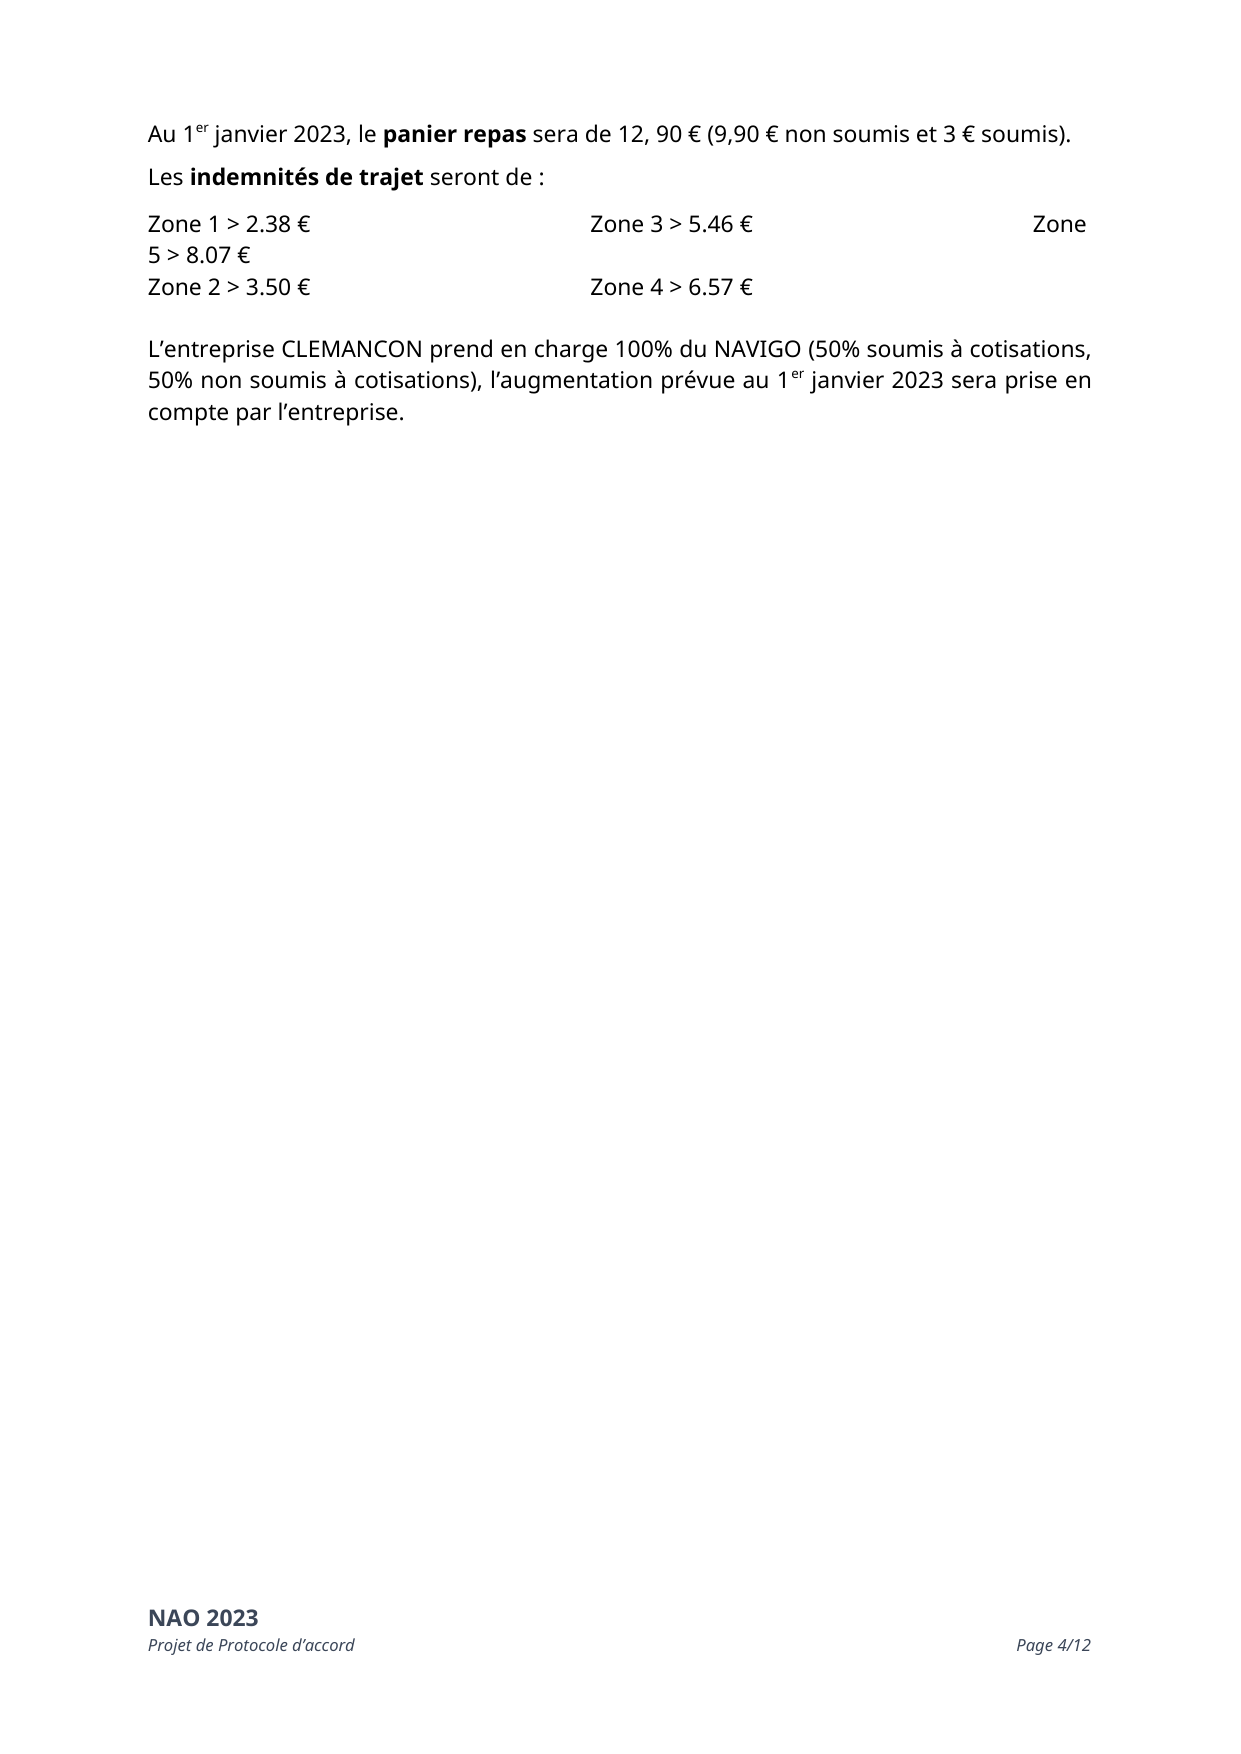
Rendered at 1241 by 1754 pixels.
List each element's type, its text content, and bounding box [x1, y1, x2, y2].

text L’entreprise CLEMANCON prend en charge 100% du NAVIGO (50% soumis à cotisations, 50% non soumis à cotisations), l’augmentation prévue au 1er janvier 2023 sera prise en compte par l’entreprise. [148, 333, 1092, 427]
text Les indemnités de trajet seront de : [148, 161, 1092, 192]
text Zone 1 > 2.38 € Zone 3 > 5.46 € Zone 5 > 8.07 € [148, 208, 1092, 271]
text Zone 2 > 3.50 € Zone 4 > 6.57 € [148, 271, 1092, 302]
text Au 1er janvier 2023, le panier repas sera de 12, 90 € (9,90 € non soumis et 3 € soumis). [148, 118, 1092, 149]
